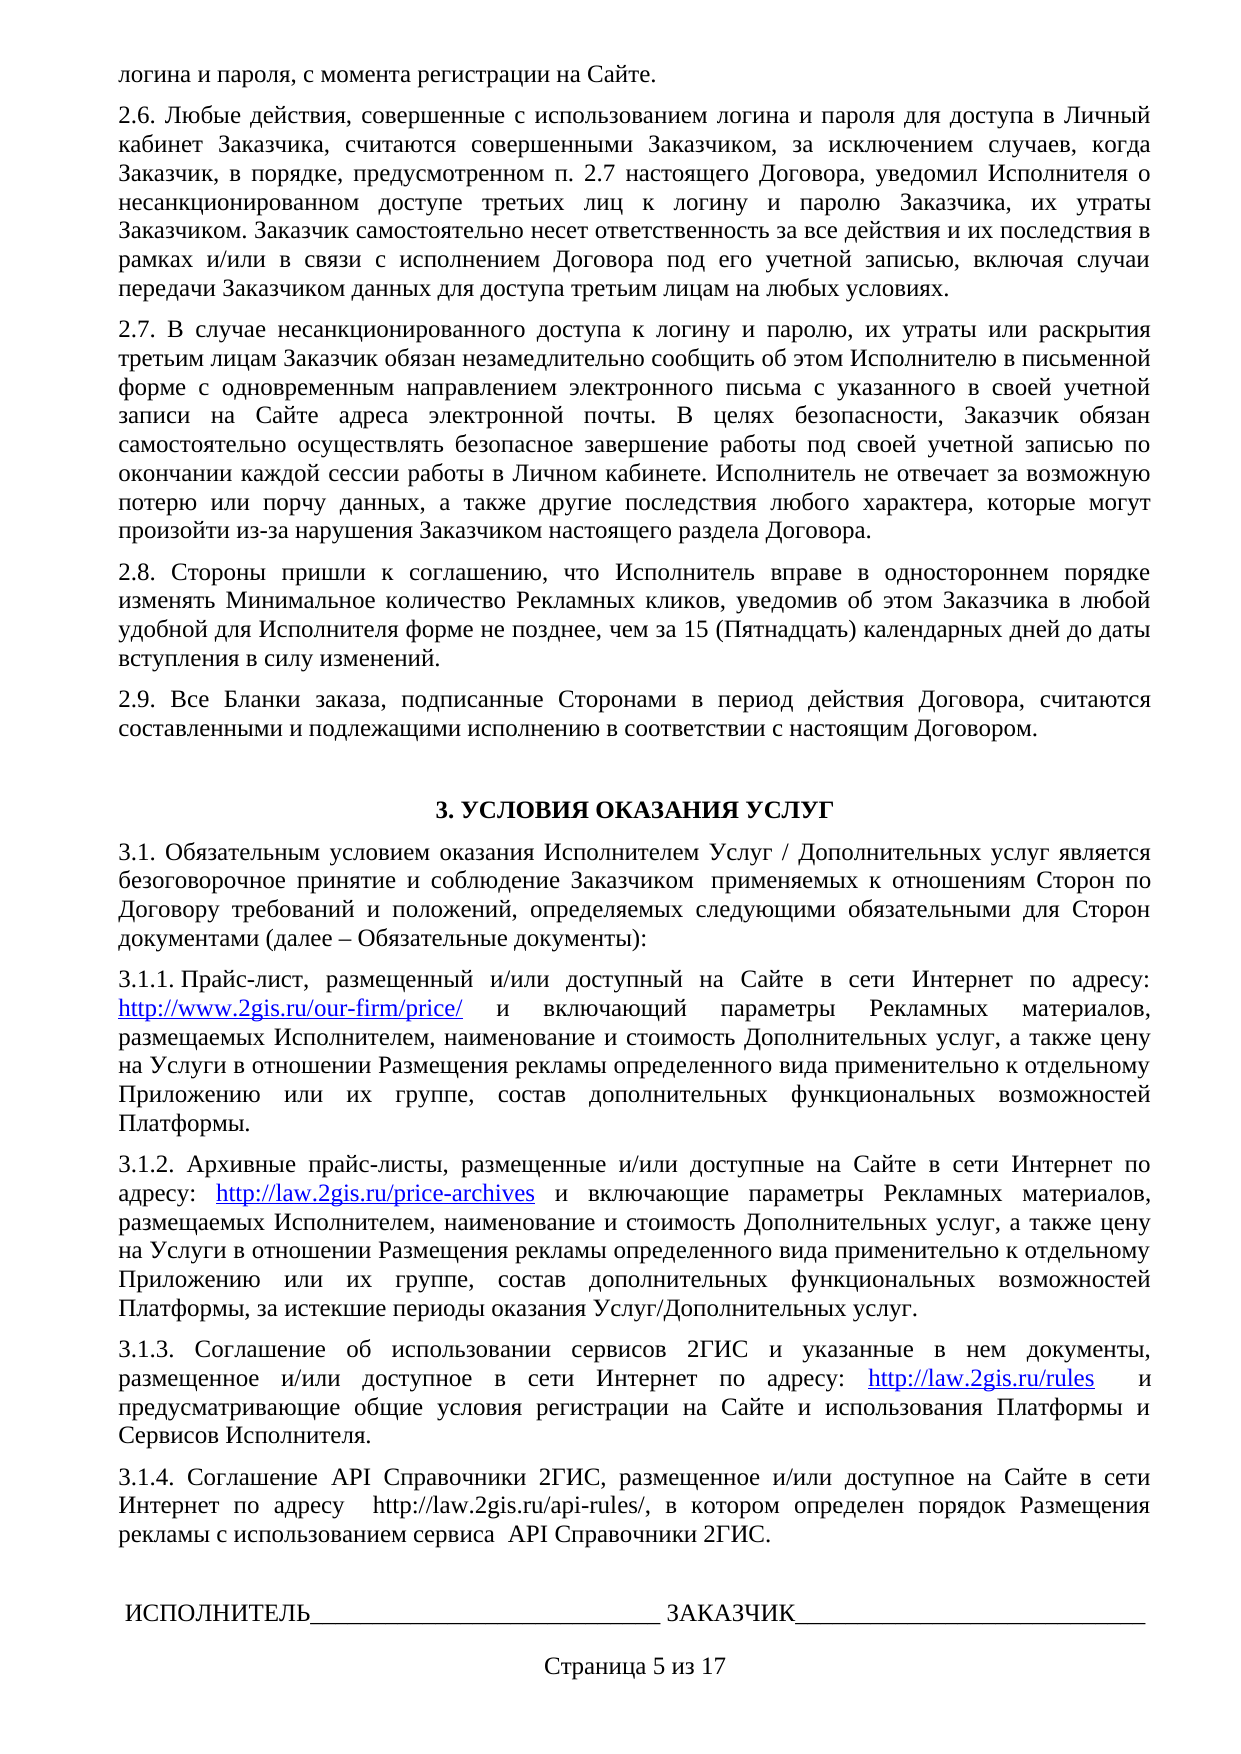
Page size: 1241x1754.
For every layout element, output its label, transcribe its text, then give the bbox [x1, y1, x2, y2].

text 2.8. Стороны пришли к соглашению, что Исполнитель вправе в одностороннем порядке изменять Минимальное количество Рекламных кликов, уведомив об этом Заказчика в любой удобной для Исполнителя форме не позднее, чем за 15 (Пятнадцать) календарных дней до даты вступления в силу изменений. [118, 557, 1152, 672]
text 3. УСЛОВИЯ ОКАЗАНИЯ УСЛУГ [118, 795, 1152, 824]
text 3.1. Обязательным условием оказания Исполнителем Услуг / Дополнительных услуг является безоговорочное принятие и соблюдение Заказчиком применяемых к отношениям Сторон по Договору требований и положений, определяемых следующими обязательными для Сторон документами (далее – Обязательные документы): [118, 837, 1152, 952]
text 3.1.1. Прайс-лист, размещенный и/или доступный на Сайте в сети Интернет по адресу: http://www.2gis.ru/our-firm/price/ и включающий параметры Рекламных материалов, размещаемых Исполнителем, наименование и стоимость Дополнительных услуг, а также цену на Услуги в отношении Размещения рекламы определенного вида применительно к отдельному Приложению или их группе, состав дополнительных функциональных возможностей Платформы. [118, 964, 1152, 1137]
text 3.1.3. Соглашение об использовании сервисов 2ГИС и указанные в нем документы, размещенное и/или доступное в сети Интернет по адресу: http://law.2gis.ru/rules и предусматривающие общие условия регистрации на Сайте и использования Платформы и Сервисов Исполнителя. [118, 1334, 1152, 1449]
text 2.9. Все Бланки заказа, подписанные Сторонами в период действия Договора, считаются составленными и подлежащими исполнению в соответствии с настоящим Договором. [118, 684, 1152, 742]
text 3.1.2. Архивные прайс-листы, размещенные и/или доступные на Сайте в сети Интернет по адресу: http://law.2gis.ru/price-archives и включающие параметры Рекламных материалов, размещаемых Исполнителем, наименование и стоимость Дополнительных услуг, а также цену на Услуги в отношении Размещения рекламы определенного вида применительно к отдельному Приложению или их группе, состав дополнительных функциональных возможностей Платформы, за истекшие периоды оказания Услуг/Дополнительных услуг. [118, 1149, 1152, 1322]
text 3.1.4. Соглашение API Справочники 2ГИС, размещенное и/или доступное на Сайте в сети Интернет по адресу http://law.2gis.ru/api-rules/, в котором определен порядок Размещения рекламы с использованием сервиса API Справочники 2ГИС. [118, 1462, 1152, 1548]
